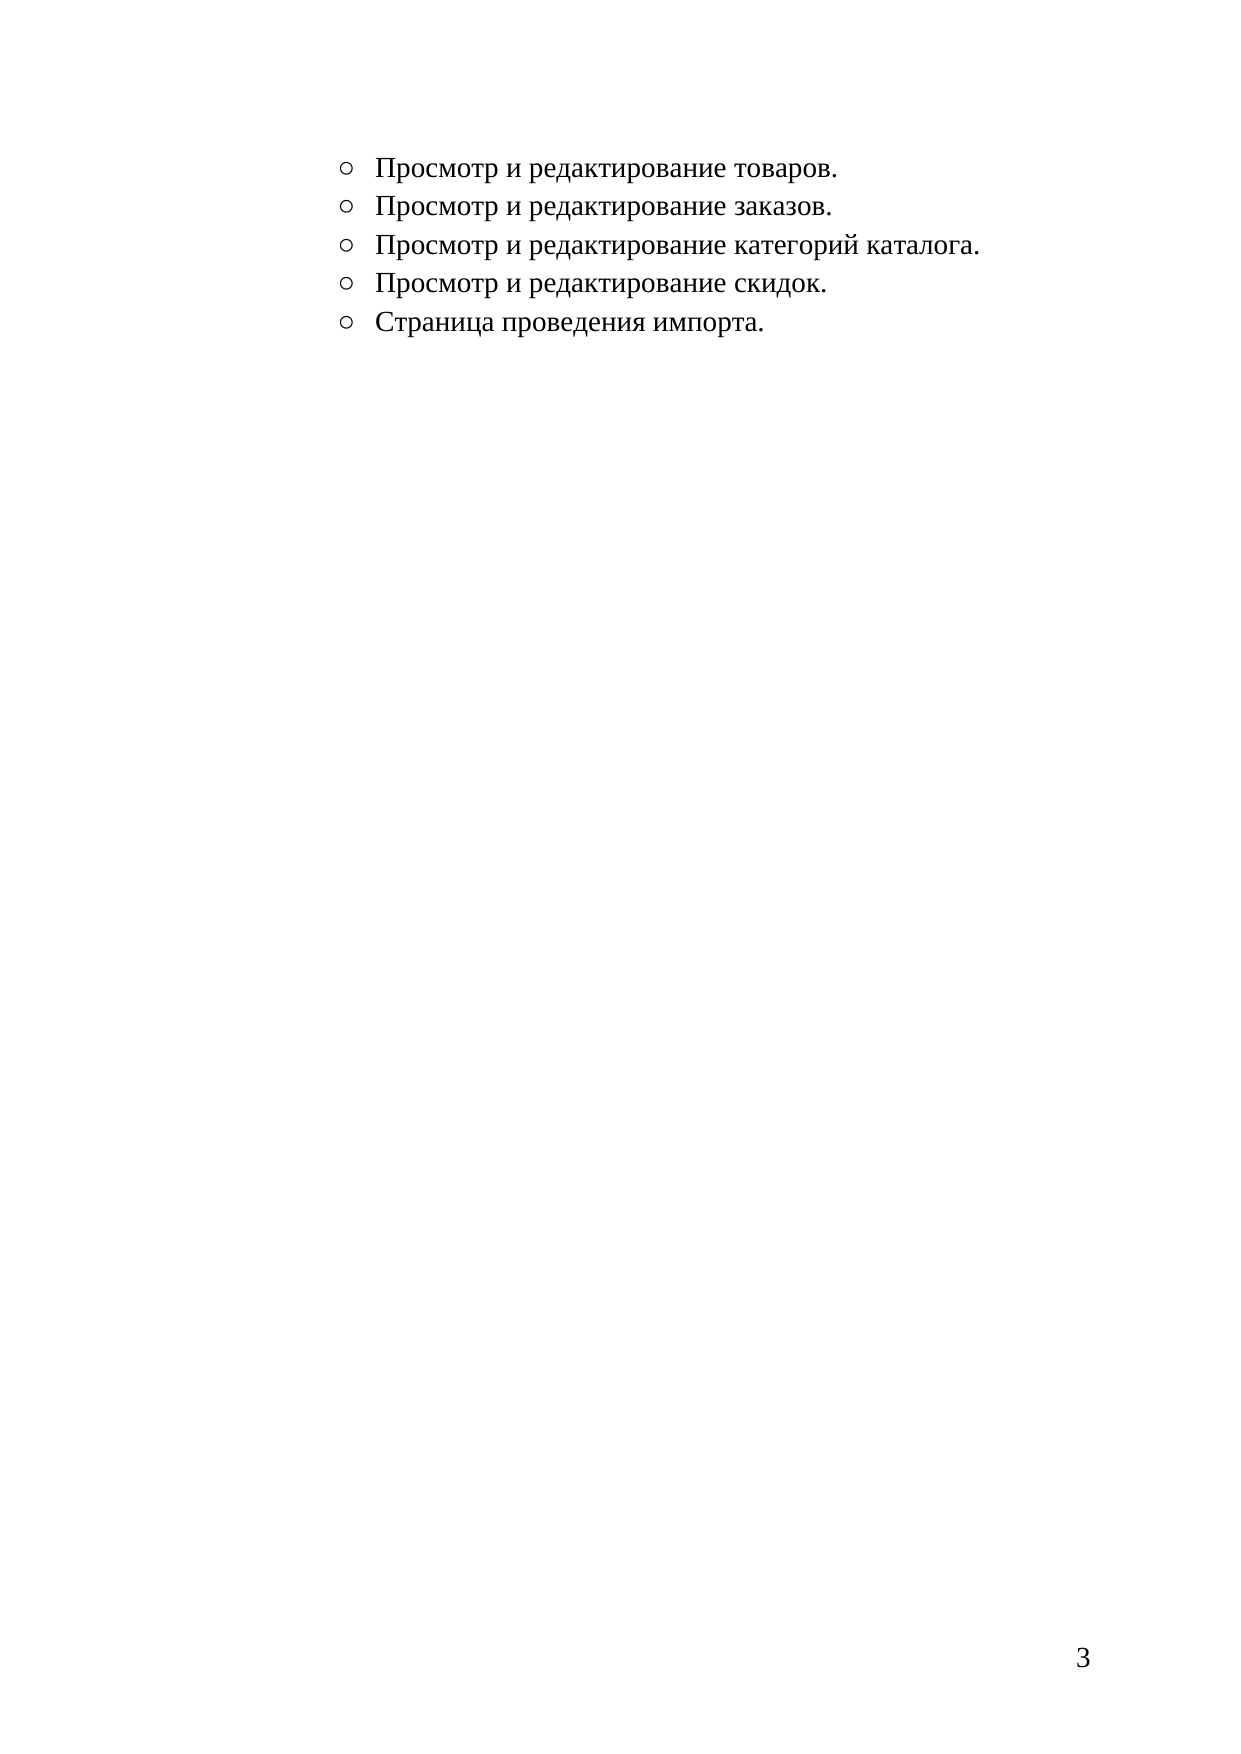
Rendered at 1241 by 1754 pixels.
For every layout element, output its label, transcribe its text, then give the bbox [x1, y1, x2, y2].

list Просмотр и редактирование товаров. [337, 150, 1090, 183]
list Просмотр и редактирование категорий каталога. [337, 227, 1090, 261]
list Страница проведения импорта. [337, 304, 1090, 338]
list Просмотр и редактирование заказов. [337, 188, 1090, 222]
list Просмотр и редактирование скидок. [337, 266, 1090, 299]
